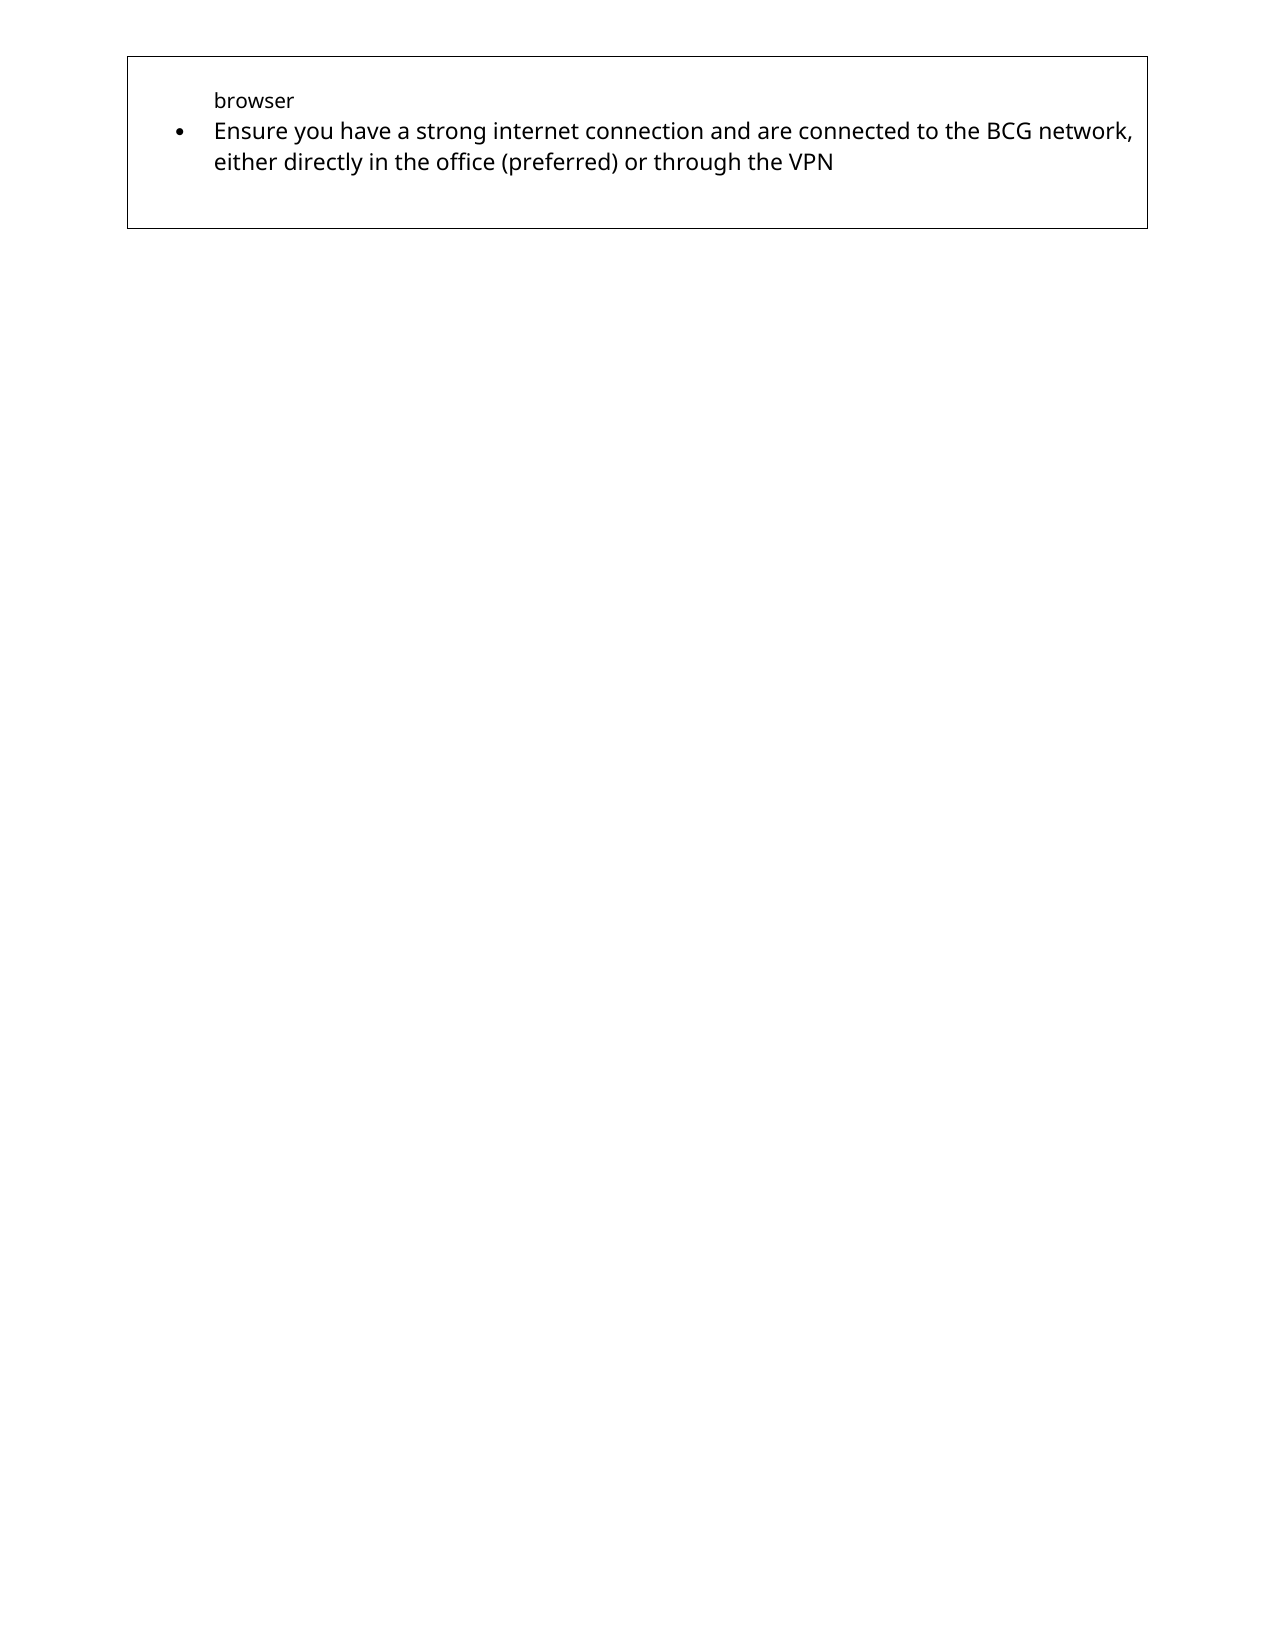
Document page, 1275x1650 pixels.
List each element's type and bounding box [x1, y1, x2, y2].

table_cell [128, 57, 1147, 228]
